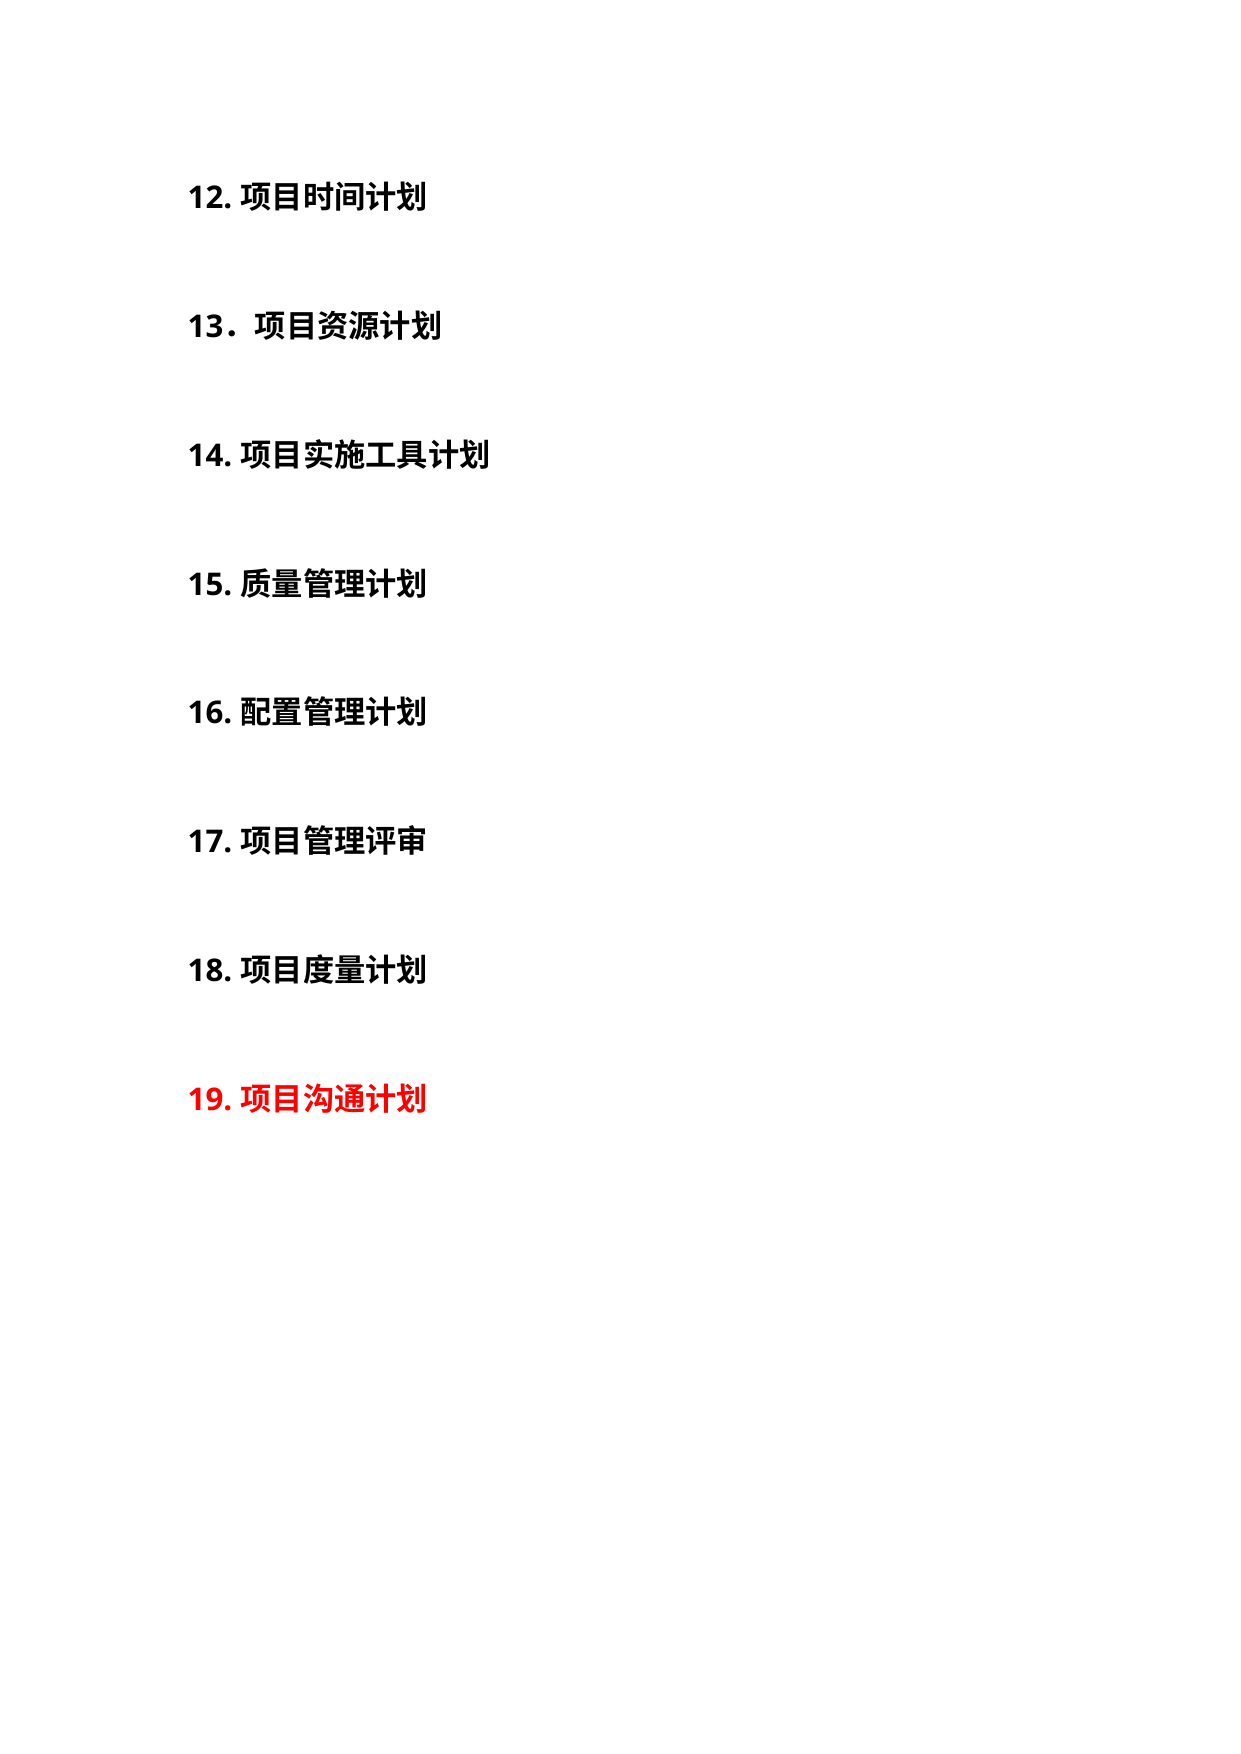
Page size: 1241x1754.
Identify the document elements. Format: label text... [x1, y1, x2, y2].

subtitle 18. 项目度量计划 [187, 936, 1053, 1001]
subtitle 16. 配置管理计划 [187, 678, 1053, 743]
subtitle 12. 项目时间计划 [187, 162, 1053, 227]
subtitle 15. 质量管理计划 [187, 549, 1053, 614]
subtitle 14. 项目实施工具计划 [187, 420, 1053, 485]
subtitle 17. 项目管理评审 [187, 807, 1053, 872]
subtitle 13．项目资源计划 [187, 291, 1053, 356]
subtitle 19. 项目沟通计划 [187, 1065, 1053, 1130]
